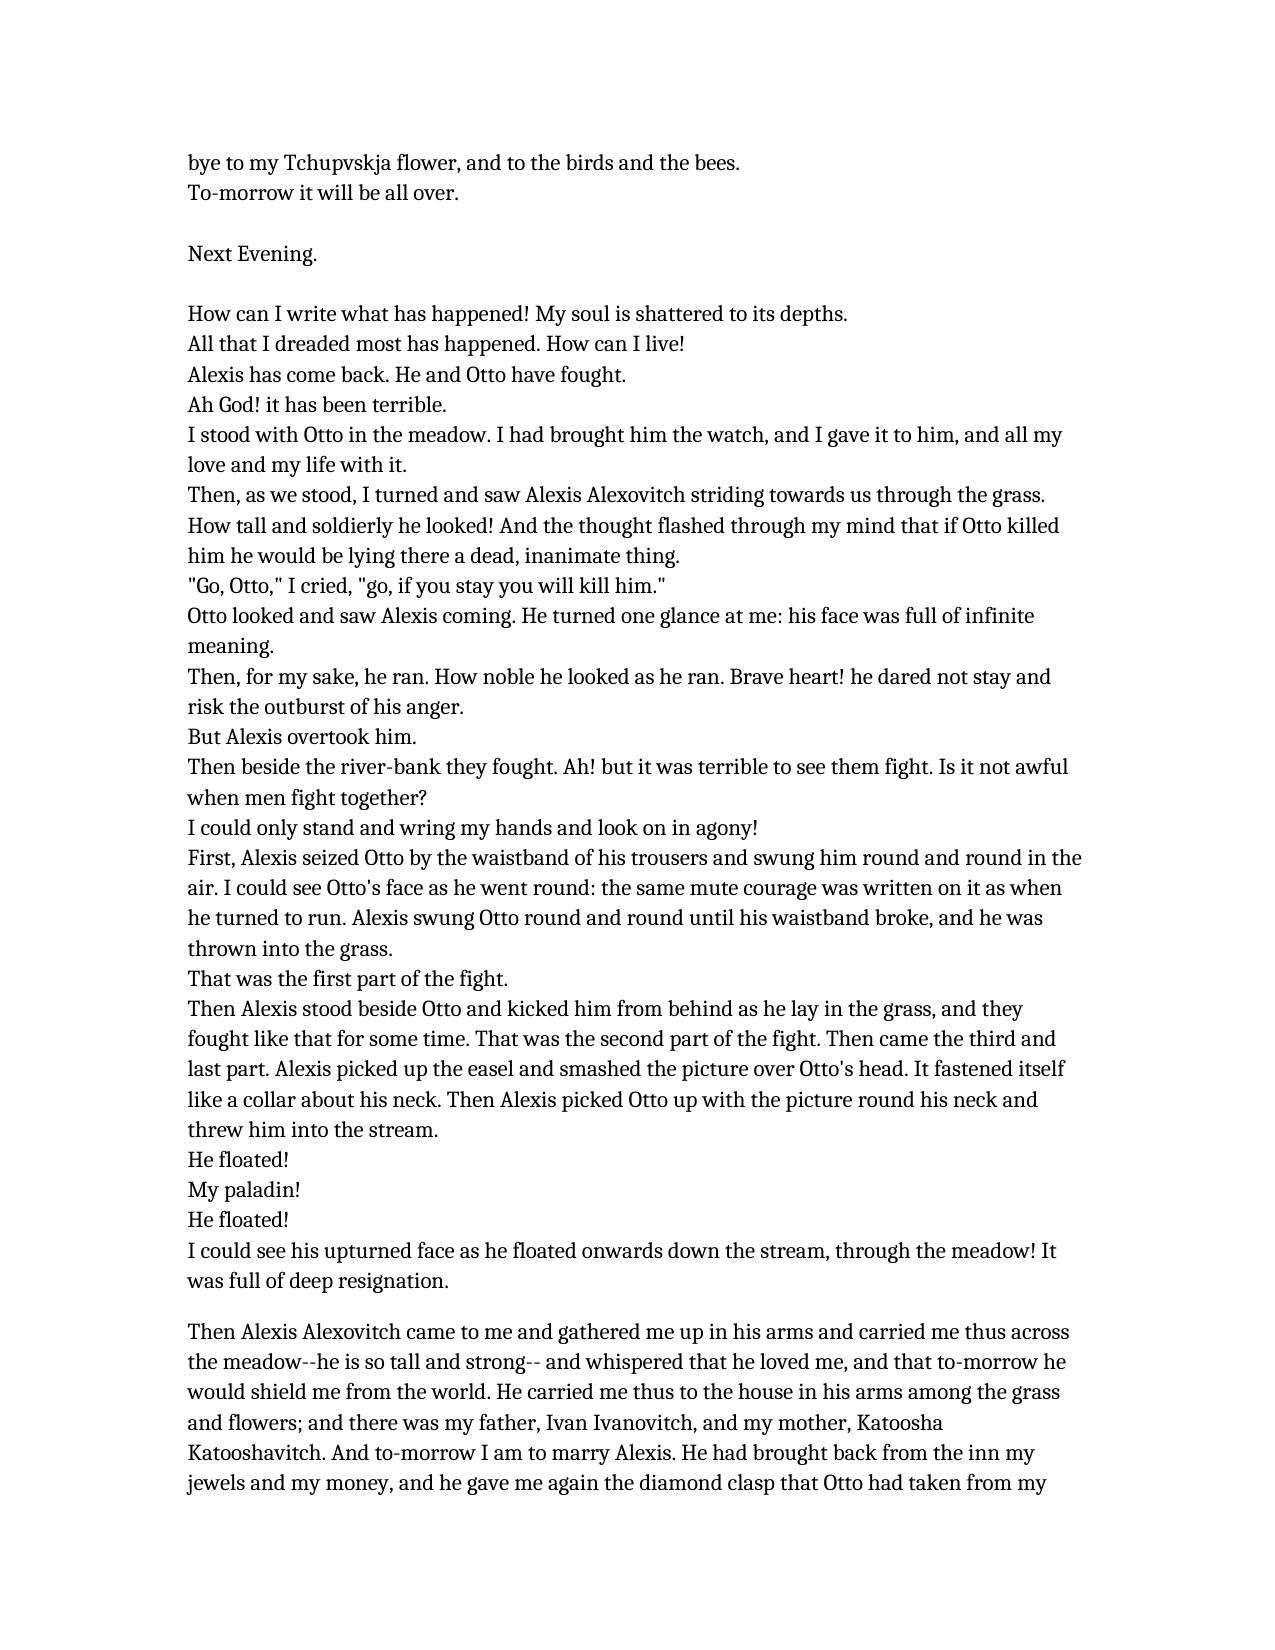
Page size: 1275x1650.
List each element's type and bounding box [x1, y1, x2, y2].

text [187, 150, 1087, 1294]
text [187, 1319, 1087, 1496]
